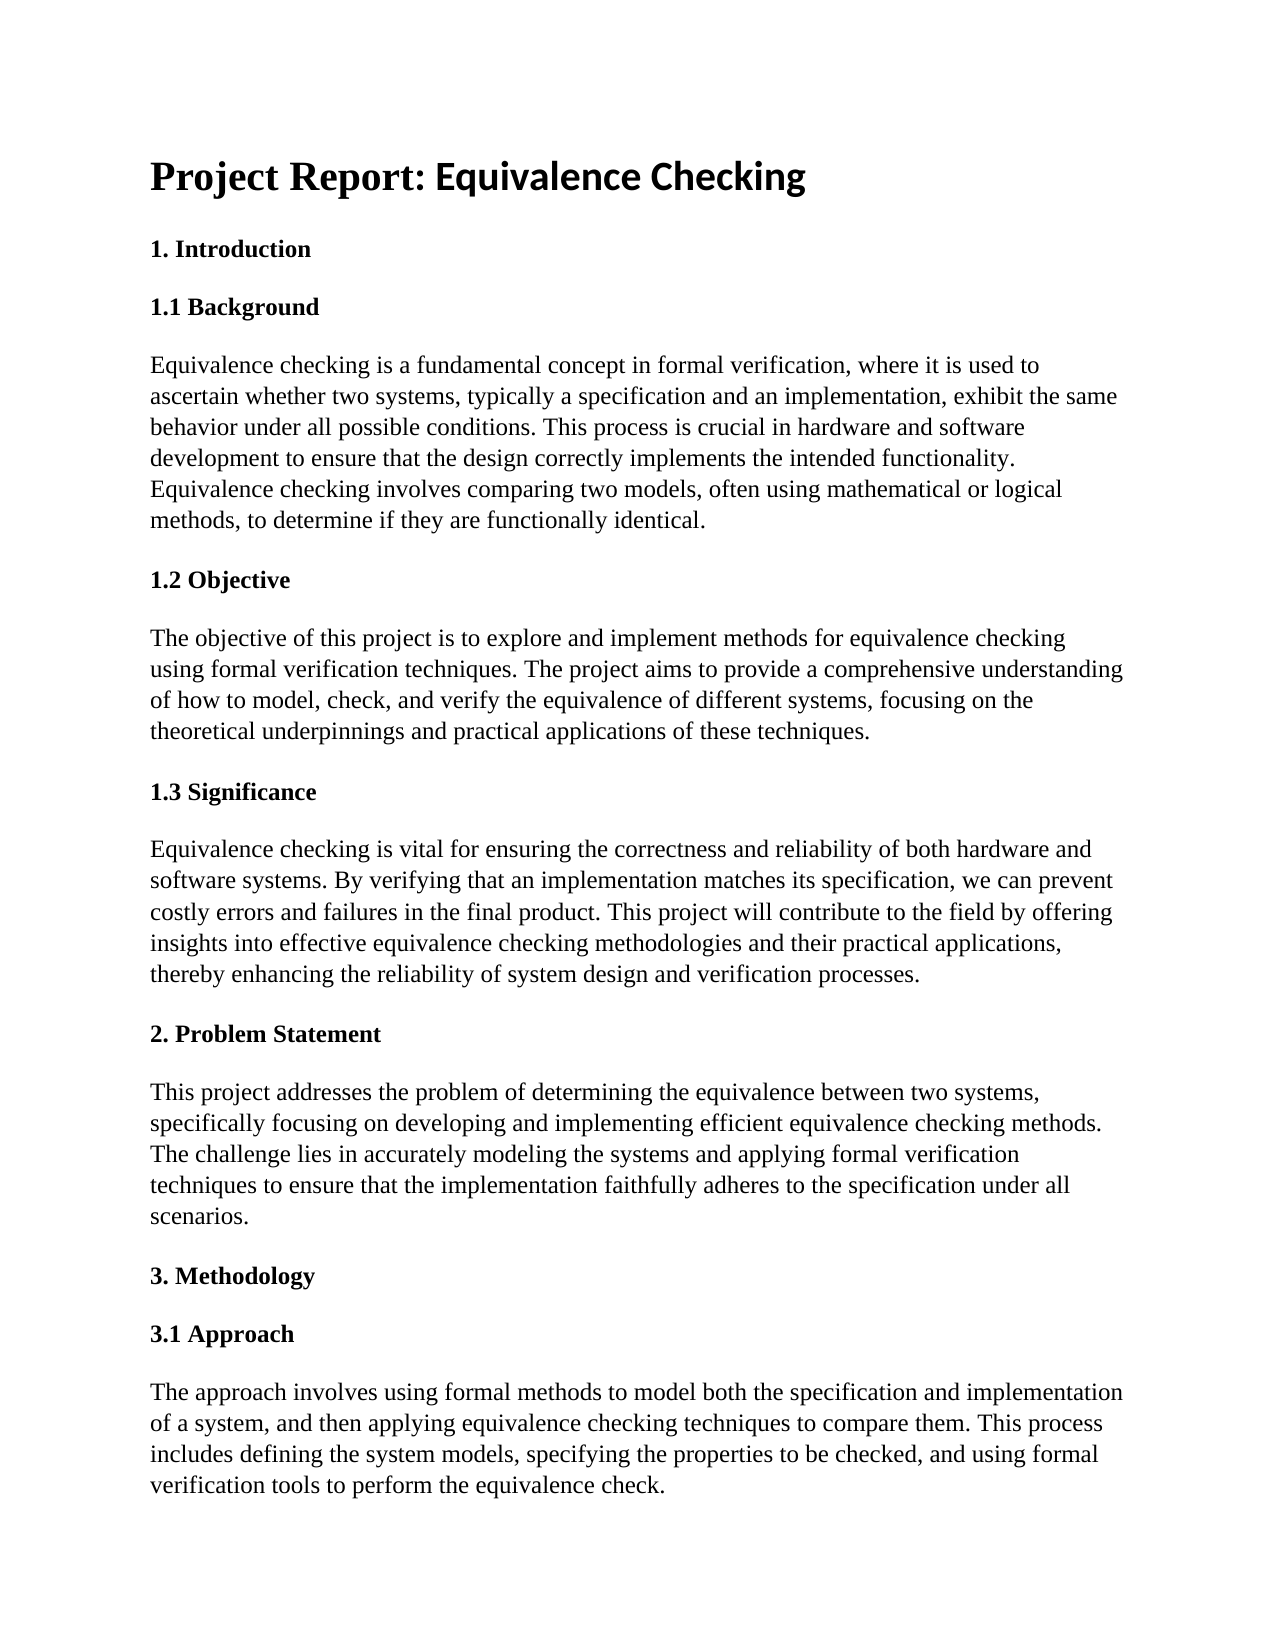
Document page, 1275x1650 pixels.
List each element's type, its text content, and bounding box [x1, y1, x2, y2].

text 1.2 Objective [150, 565, 1125, 594]
text Project Report: Equivalence Checking [150, 150, 1125, 201]
text Equivalence checking is vital for ensuring the correctness and reliability of both hardware and software systems. By verifying that an implementation matches its specification, we can prevent costly errors and failures in the final product. This project will contribute to the field by offering insights into effective equivalence checking methodologies and their practical applications, thereby enhancing the reliability of system design and verification processes. [150, 834, 1125, 987]
text The approach involves using formal methods to model both the specification and implementation of a system, and then applying equivalence checking techniques to compare them. This process includes defining the system models, specifying the properties to be checked, and using formal verification tools to perform the equivalence check. [150, 1377, 1125, 1499]
subtitle 2. Problem Statement [150, 1019, 1125, 1048]
subtitle 1. Introduction [150, 234, 1125, 263]
text 1.1 Background [150, 292, 1125, 321]
text 1.3 Significance [150, 777, 1125, 805]
subtitle 3. Methodology [150, 1261, 1125, 1290]
text 3.1 Approach [150, 1319, 1125, 1348]
text This project addresses the problem of determining the equivalence between two systems, specifically focusing on developing and implementing efficient equivalence checking methods. The challenge lies in accurately modeling the systems and applying formal verification techniques to ensure that the implementation faithfully adheres to the specification under all scenarios. [150, 1077, 1125, 1230]
text The objective of this project is to explore and implement methods for equivalence checking using formal verification techniques. The project aims to provide a comprehensive understanding of how to model, check, and verify the equivalence of different systems, focusing on the theoretical underpinnings and practical applications of these techniques. [150, 623, 1125, 745]
text Equivalence checking is a fundamental concept in formal verification, where it is used to ascertain whether two systems, typically a specification and an implementation, exhibit the same behavior under all possible conditions. This process is crucial in hardware and software development to ensure that the design correctly implements the intended functionality. Equivalence checking involves comparing two models, often using mathematical or logical methods, to determine if they are functionally identical. [150, 350, 1125, 534]
